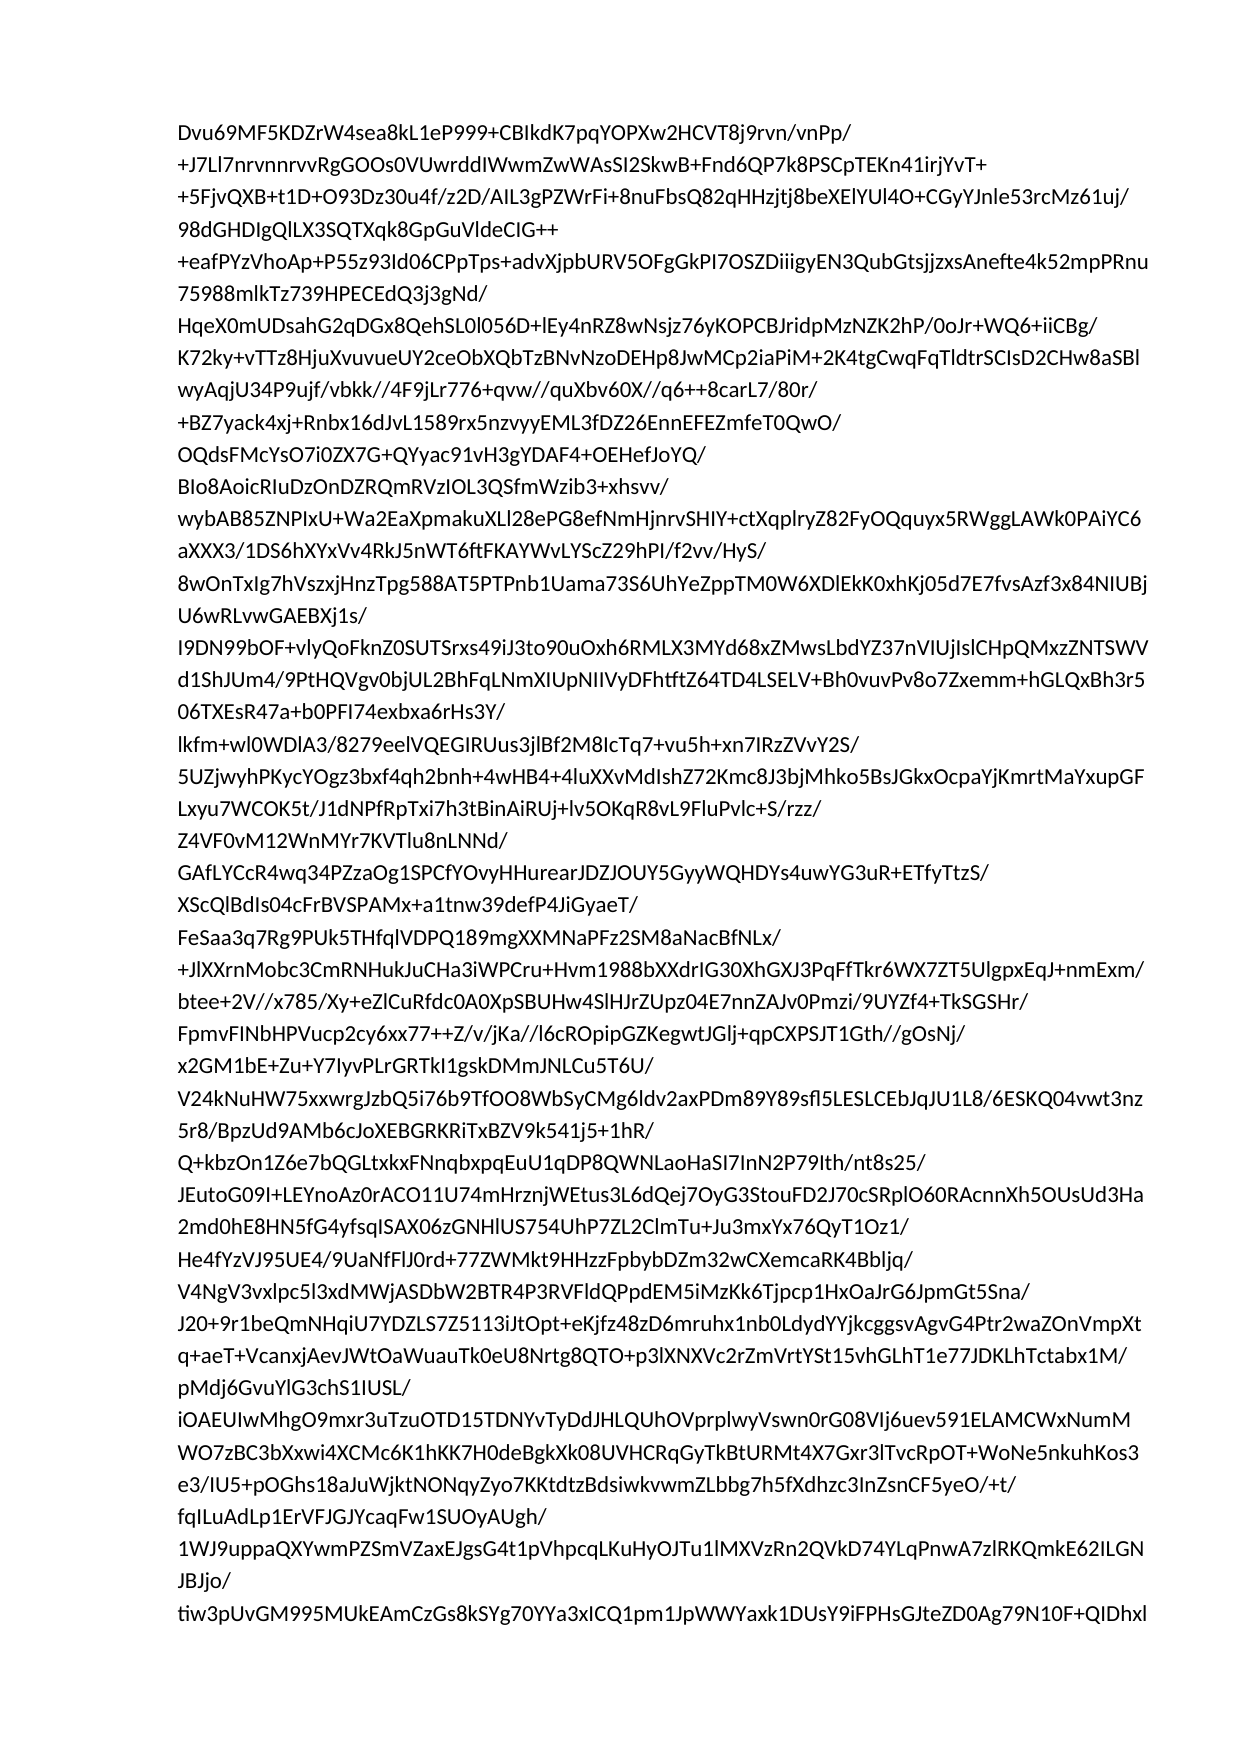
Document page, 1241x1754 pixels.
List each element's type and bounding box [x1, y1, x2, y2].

text [177, 118, 1152, 1627]
